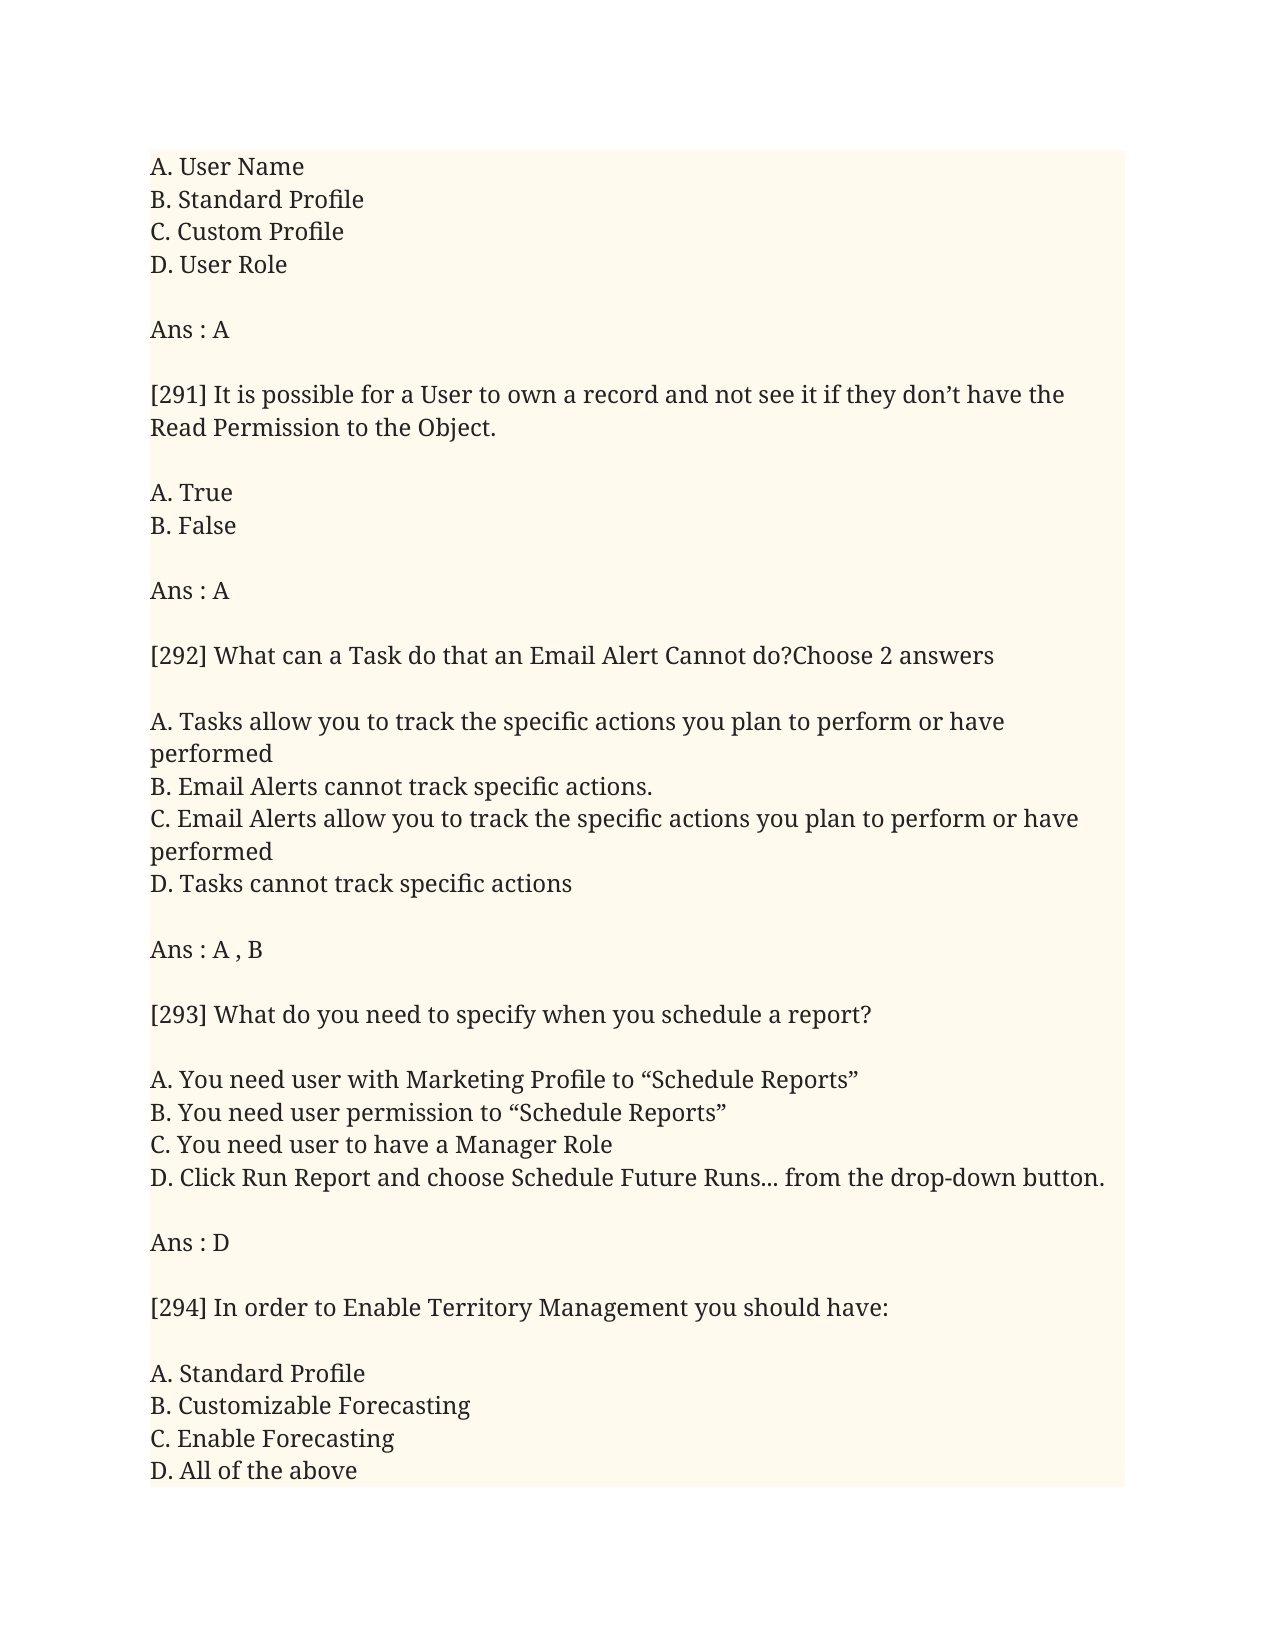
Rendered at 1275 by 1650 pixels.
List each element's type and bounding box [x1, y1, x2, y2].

text [150, 150, 1125, 1487]
